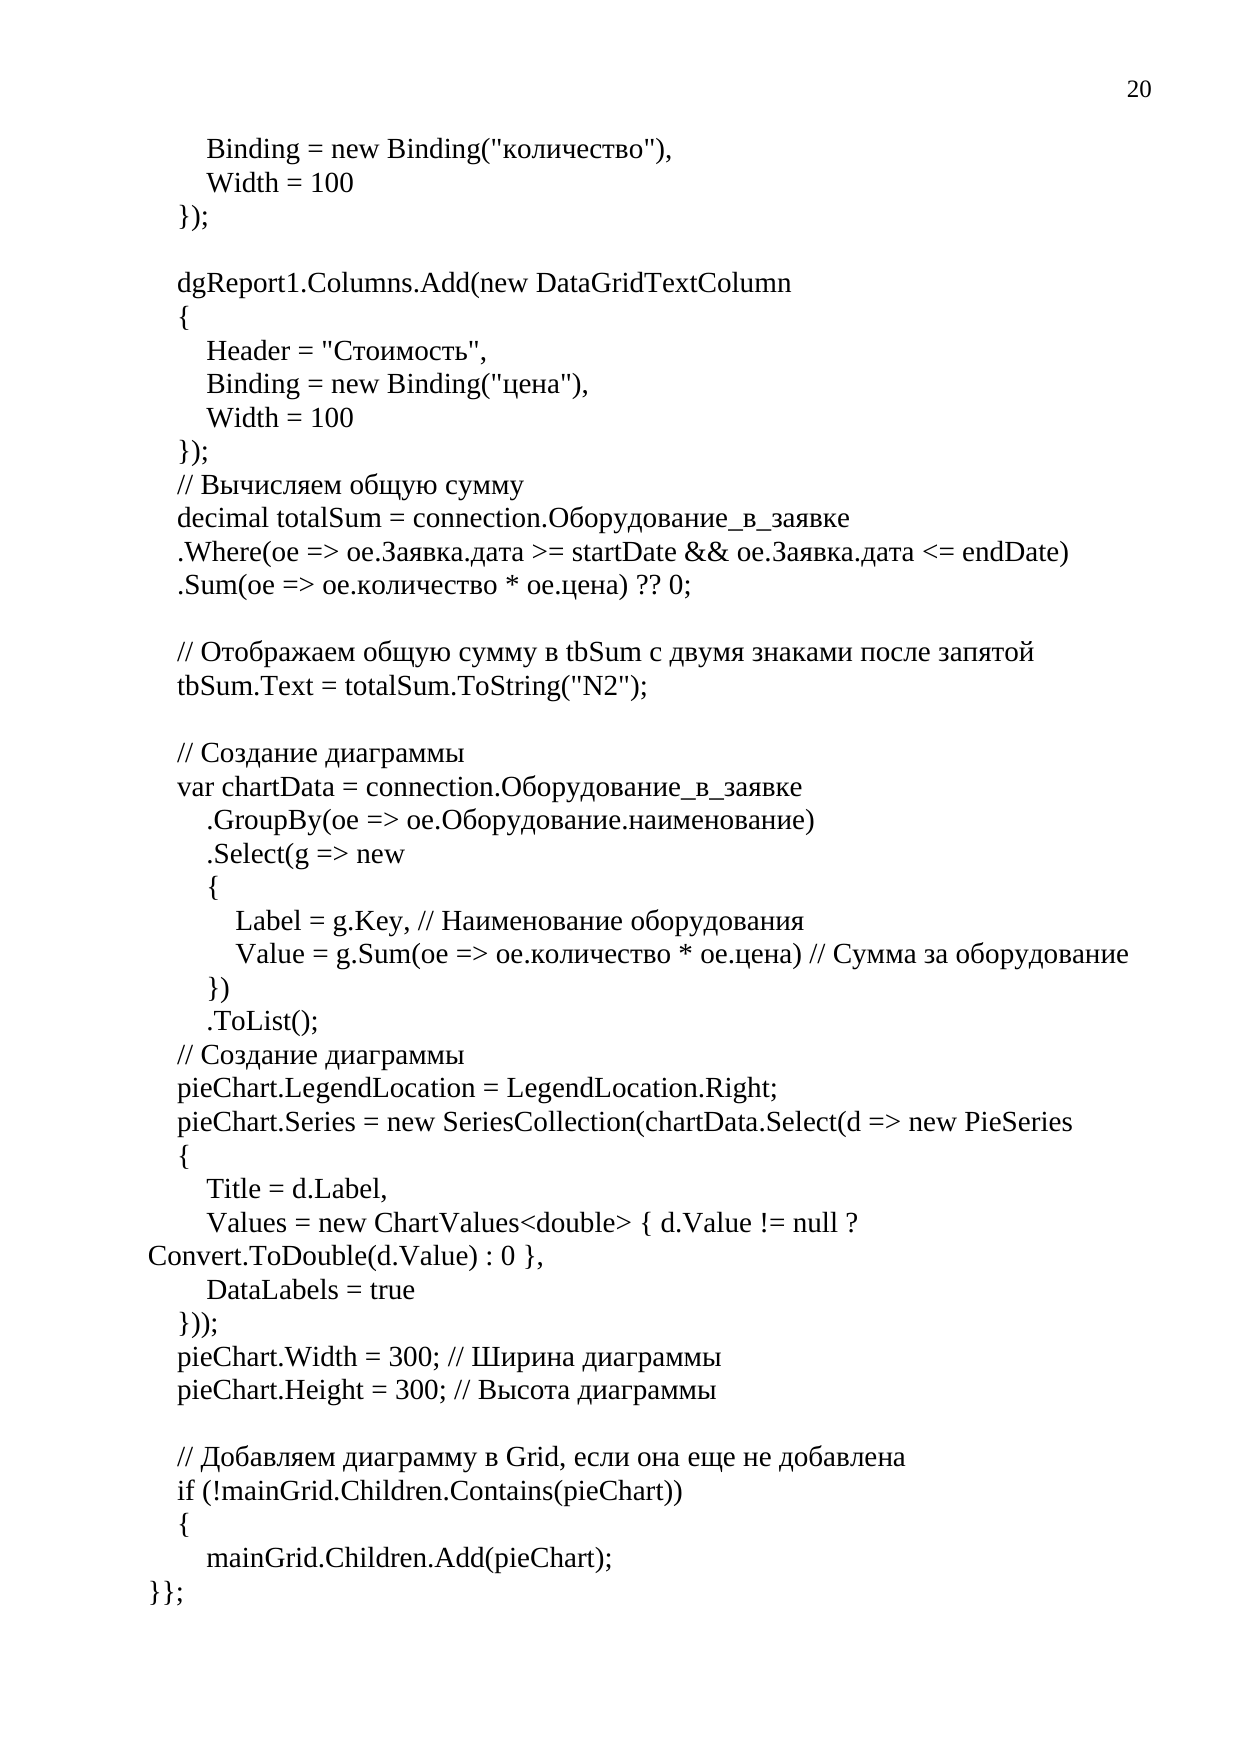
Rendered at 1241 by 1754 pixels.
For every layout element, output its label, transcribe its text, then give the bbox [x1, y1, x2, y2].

text mainGrid.Children.Add(pieChart); [148, 1540, 1152, 1574]
text pieChart.Width = 300; // Ширина диаграммы [148, 1339, 1152, 1372]
text var chartData = connection.Оборудование_в_заявке [148, 769, 1152, 802]
text DataLabels = true [148, 1272, 1152, 1305]
text }) [148, 970, 1152, 1003]
text Values = new ChartValues<double> { d.Value != null ? Convert.ToDouble(d.Value) : 0 }, [148, 1205, 1152, 1272]
text Width = 100 [148, 165, 1152, 198]
text .ToList(); [148, 1003, 1152, 1037]
text // Добавляем диаграмму в Grid, если она еще не добавлена [148, 1439, 1152, 1473]
text .Sum(oe => oe.количество * oe.цена) ?? 0; [148, 567, 1152, 601]
text Value = g.Sum(oe => oe.количество * oe.цена) // Сумма за оборудование [148, 936, 1152, 970]
text pieChart.Series = new SeriesCollection(chartData.Select(d => new PieSeries [148, 1104, 1152, 1138]
text .Select(g => new [148, 836, 1152, 869]
text Label = g.Key, // Наименование оборудования [148, 903, 1152, 936]
text .GroupBy(oe => oe.Оборудование.наименование) [148, 802, 1152, 836]
text }}; [148, 1574, 1152, 1607]
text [148, 266, 1152, 299]
text pieChart.LegendLocation = LegendLocation.Right; [148, 1071, 1152, 1104]
text { [148, 299, 1152, 333]
text .Where(oe => oe.Заявка.дата >= startDate && oe.Заявка.дата <= endDate) [148, 534, 1152, 567]
text { [148, 1507, 1152, 1540]
text pieChart.Height = 300; // Высота диаграммы [148, 1372, 1152, 1406]
text tbSum.Text = totalSum.ToString("N2"); [148, 668, 1152, 702]
text { [148, 1138, 1152, 1171]
text })); [148, 1305, 1152, 1339]
text Title = d.Label, [148, 1171, 1152, 1205]
text { [148, 869, 1152, 903]
text Binding = new Binding("количество"), [148, 131, 1152, 165]
text // Отображаем общую сумму в tbSum с двумя знаками после запятой [148, 634, 1152, 668]
text Binding = new Binding("цена"), [148, 366, 1152, 400]
text if (!mainGrid.Children.Contains(pieChart)) [148, 1473, 1152, 1507]
text // Создание диаграммы [148, 1037, 1152, 1071]
text Width = 100 [148, 400, 1152, 433]
text decimal totalSum = connection.Оборудование_в_заявке [148, 500, 1152, 534]
text // Создание диаграммы [148, 735, 1152, 769]
text }); [148, 198, 1152, 232]
text Header = "Стоимость", [148, 333, 1152, 366]
text // Вычисляем общую сумму [148, 467, 1152, 500]
text }); [148, 433, 1152, 467]
